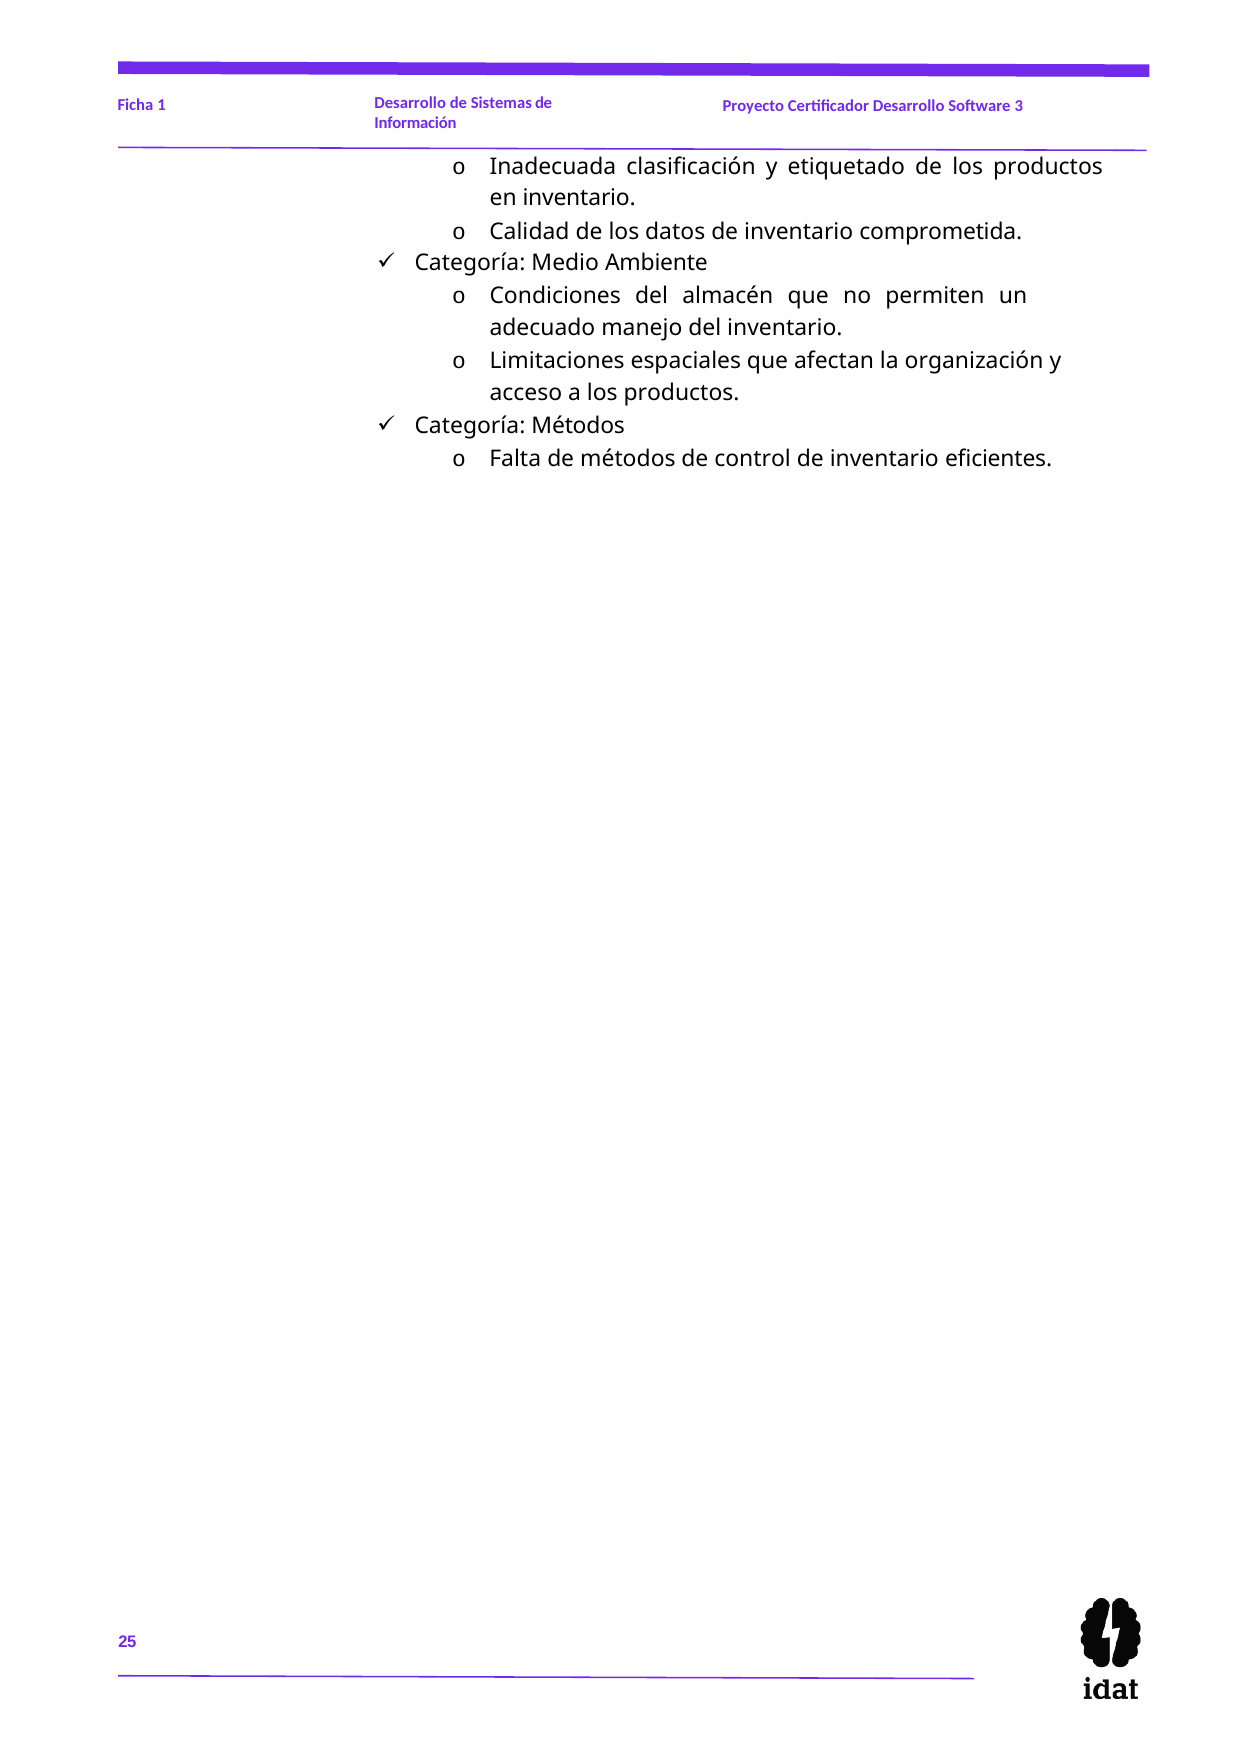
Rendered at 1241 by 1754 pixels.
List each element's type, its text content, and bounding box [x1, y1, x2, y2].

list Categoría: Medio Ambiente [377, 246, 1148, 277]
list Categoría: Métodos [377, 409, 1148, 440]
list Limitaciones espaciales que afectan la organización y acceso a los productos. [452, 344, 1122, 407]
list Falta de métodos de control de inventario eficientes. [452, 442, 1148, 474]
list Calidad de los datos de inventario comprometida. [452, 215, 1148, 246]
picture [1080, 1598, 1141, 1699]
list Condiciones del almacén que no permiten un adecuado manejo del inventario. [452, 279, 1123, 342]
list Inadecuada clasificación y etiquetado de los productos en inventario. [452, 150, 1122, 213]
